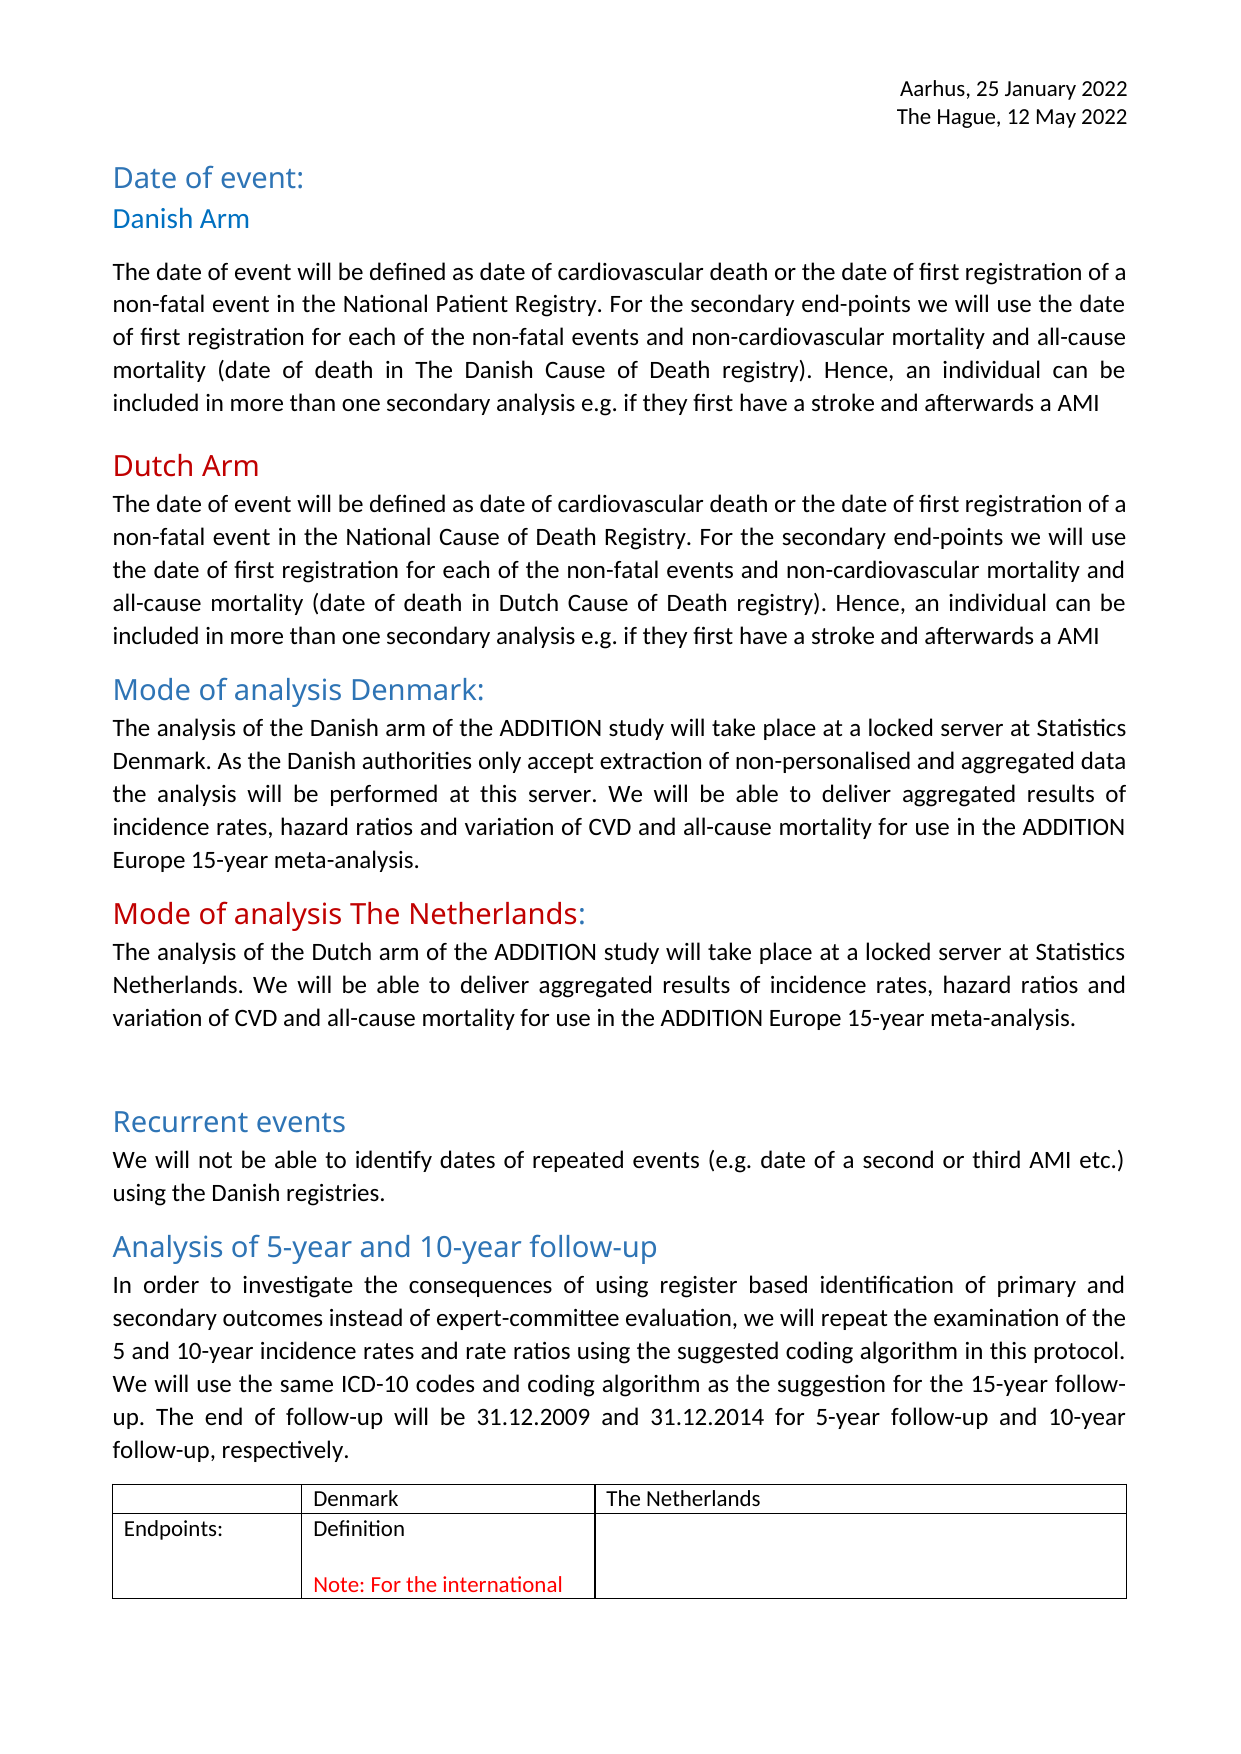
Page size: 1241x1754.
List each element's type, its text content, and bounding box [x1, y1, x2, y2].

text The analysis of the Dutch arm of the ADDITION study will take place at a locked server at Statistics Netherlands. We will be able to deliver aggregated results of incidence rates, hazard ratios and variation of CVD and all-cause mortality for use in the ADDITION Europe 15-year meta-analysis. [112, 936, 1128, 1033]
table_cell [302, 1514, 594, 1598]
subtitle Mode of analysis Denmark: [112, 669, 1128, 709]
text The date of event will be defined as date of cardiovascular death or the date of first registration of a non-fatal event in the National Cause of Death Registry. For the secondary end-points we will use the date of first registration for each of the non-fatal events and non-cardiovascular mortality and all-cause mortality (date of death in Dutch Cause of Death registry). Hence, an individual can be included in more than one secondary analysis e.g. if they first have a stroke and afterwards a AMI [112, 488, 1128, 650]
subtitle Date of event: [112, 158, 1128, 197]
table_header The Netherlands [596, 1485, 1126, 1513]
table_header Denmark [302, 1485, 594, 1513]
subtitle Analysis of 5-year and 10-year follow-up [112, 1227, 1128, 1266]
text Danish Arm [112, 201, 1128, 236]
text We will not be able to identify dates of repeated events (e.g. date of a second or third AMI etc.) using the Danish registries. [112, 1144, 1128, 1207]
table_cell Endpoints: [113, 1514, 301, 1598]
subtitle Mode of analysis The Netherlands: [112, 893, 1128, 933]
subtitle Dutch Arm [112, 445, 1128, 485]
text In order to investigate the consequences of using register based identification of primary and secondary outcomes instead of expert-committee evaluation, we will repeat the examination of the 5 and 10-year incidence rates and rate ratios using the suggested coding algorithm in this protocol. We will use the same ICD-10 codes and coding algorithm as the suggestion for the 15-year follow-up. The end of follow-up will be 31.12.2009 and 31.12.2014 for 5-year follow-up and 10-year follow-up, respectively. [112, 1269, 1128, 1464]
table_header [113, 1485, 301, 1513]
text The analysis of the Danish arm of the ADDITION study will take place at a locked server at Statistics Denmark. As the Danish authorities only accept extraction of non-personalised and aggregated data the analysis will be performed at this server. We will be able to deliver aggregated results of incidence rates, hazard ratios and variation of CVD and all-cause mortality for use in the ADDITION Europe 15-year meta-analysis. [112, 712, 1128, 874]
subtitle Recurrent events [112, 1101, 1128, 1141]
table_cell [596, 1514, 1126, 1598]
text The date of event will be defined as date of cardiovascular death or the date of first registration of a non-fatal event in the National Patient Registry. For the secondary end-points we will use the date of first registration for each of the non-fatal events and non-cardiovascular mortality and all-cause mortality (date of death in The Danish Cause of Death registry). Hence, an individual can be included in more than one secondary analysis e.g. if they first have a stroke and afterwards a AMI [112, 256, 1128, 418]
